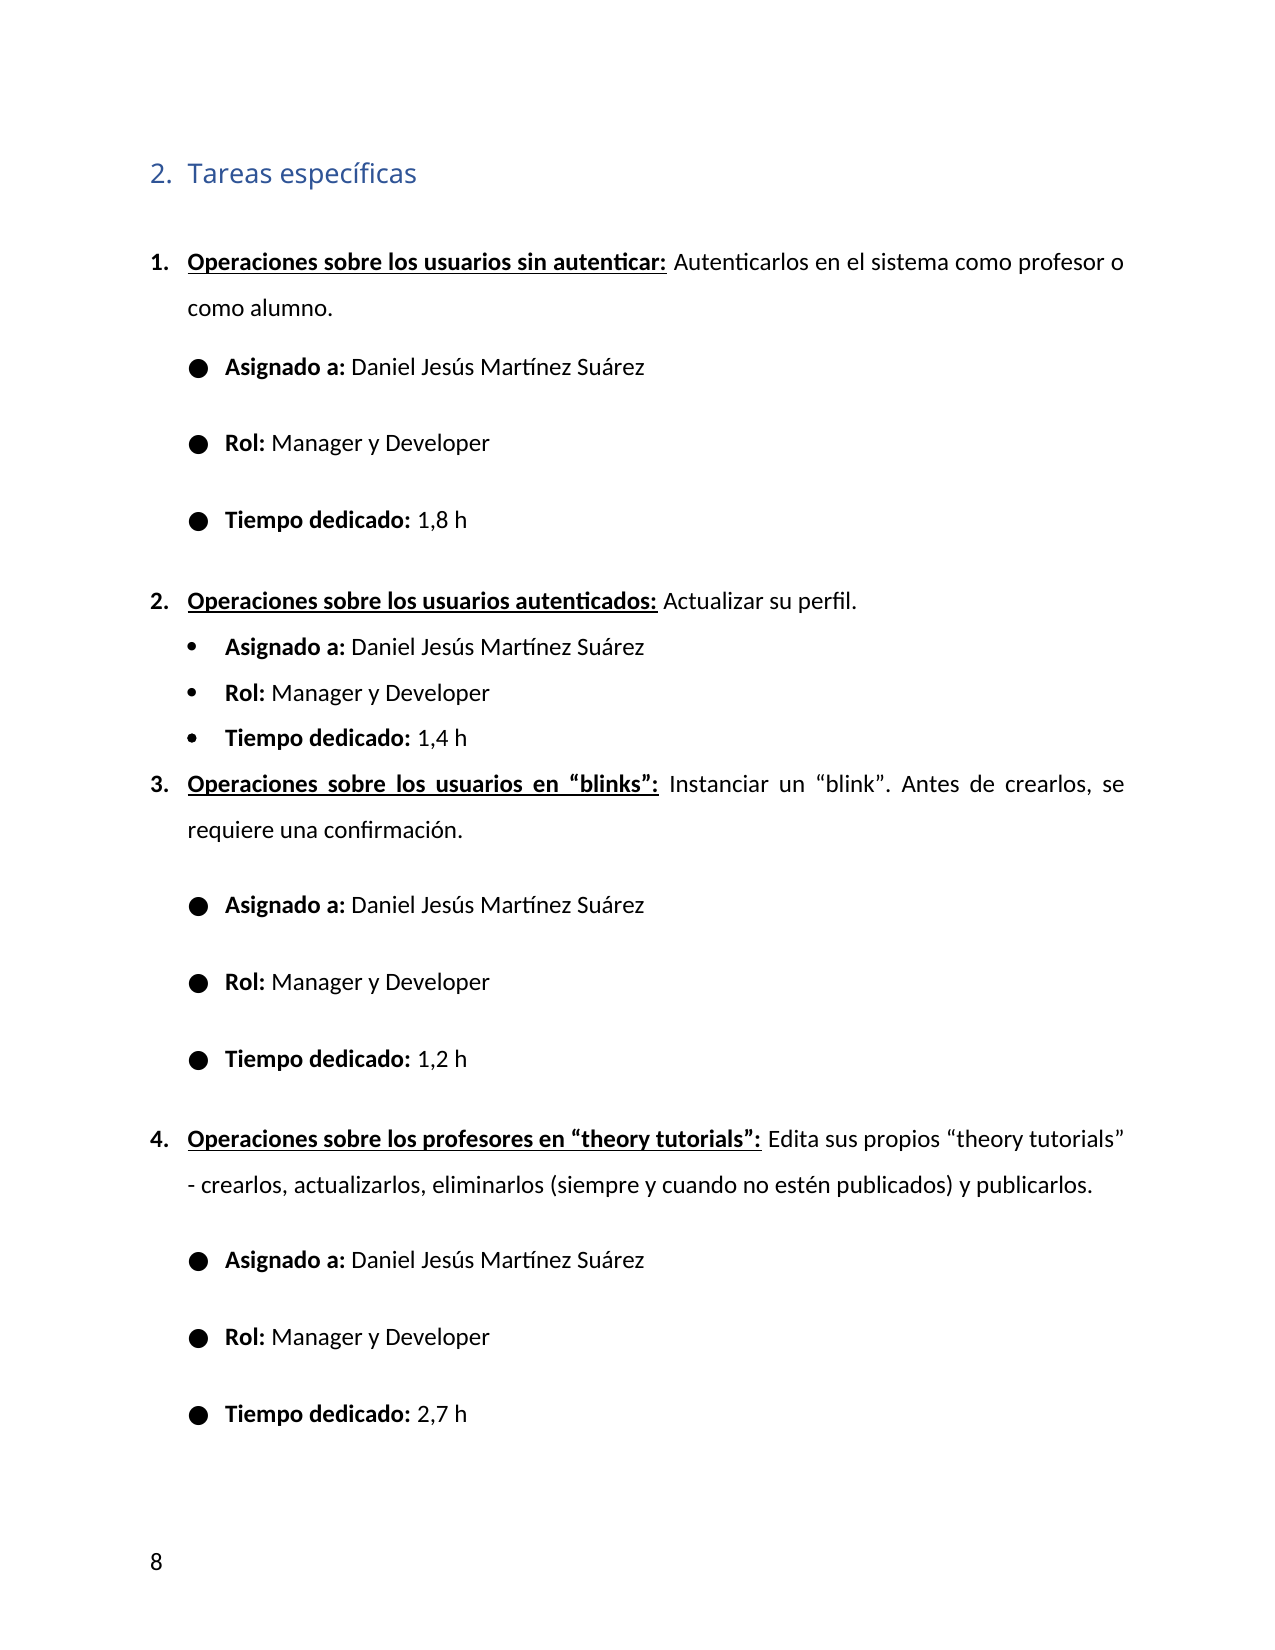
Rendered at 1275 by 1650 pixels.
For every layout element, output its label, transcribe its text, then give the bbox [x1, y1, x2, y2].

list Rol: Manager y Developer [187, 415, 1125, 466]
list Rol: Manager y Developer [187, 953, 1125, 1004]
list Operaciones sobre los usuarios sin autenticar: Autenticarlos en el sistema como profesor o como alumno. [150, 247, 1125, 323]
list Tiempo dedicado: 1,8 h [187, 492, 1125, 543]
list Asignado a: Daniel Jesús Martínez Suárez [187, 338, 1125, 389]
list Operaciones sobre los usuarios en “blinks”: Instanciar un “blink”. Antes de crearlos, se requiere una confirmación. [150, 768, 1125, 844]
list Tiempo dedicado: 1,2 h [187, 1030, 1125, 1081]
list Operaciones sobre los profesores en “theory tutorials”: Edita sus propios “theory tutorials” - crearlos, actualizarlos, eliminarlos (siempre y cuando no estén publicados) y publicarlos. [150, 1124, 1125, 1200]
list Tiempo dedicado: 2,7 h [187, 1386, 1125, 1437]
list Rol: Manager y Developer [187, 677, 1125, 707]
list Tiempo dedicado: 1,4 h [187, 722, 1125, 753]
list Asignado a: Daniel Jesús Martínez Suárez [187, 631, 1125, 662]
list Rol: Manager y Developer [187, 1309, 1125, 1360]
list Asignado a: Daniel Jesús Martínez Suárez [187, 1232, 1125, 1283]
list Operaciones sobre los usuarios autenticados: Actualizar su perfil. [150, 585, 1125, 616]
subtitle Tareas específicas [150, 154, 1125, 191]
list Asignado a: Daniel Jesús Martínez Suárez [187, 876, 1125, 928]
